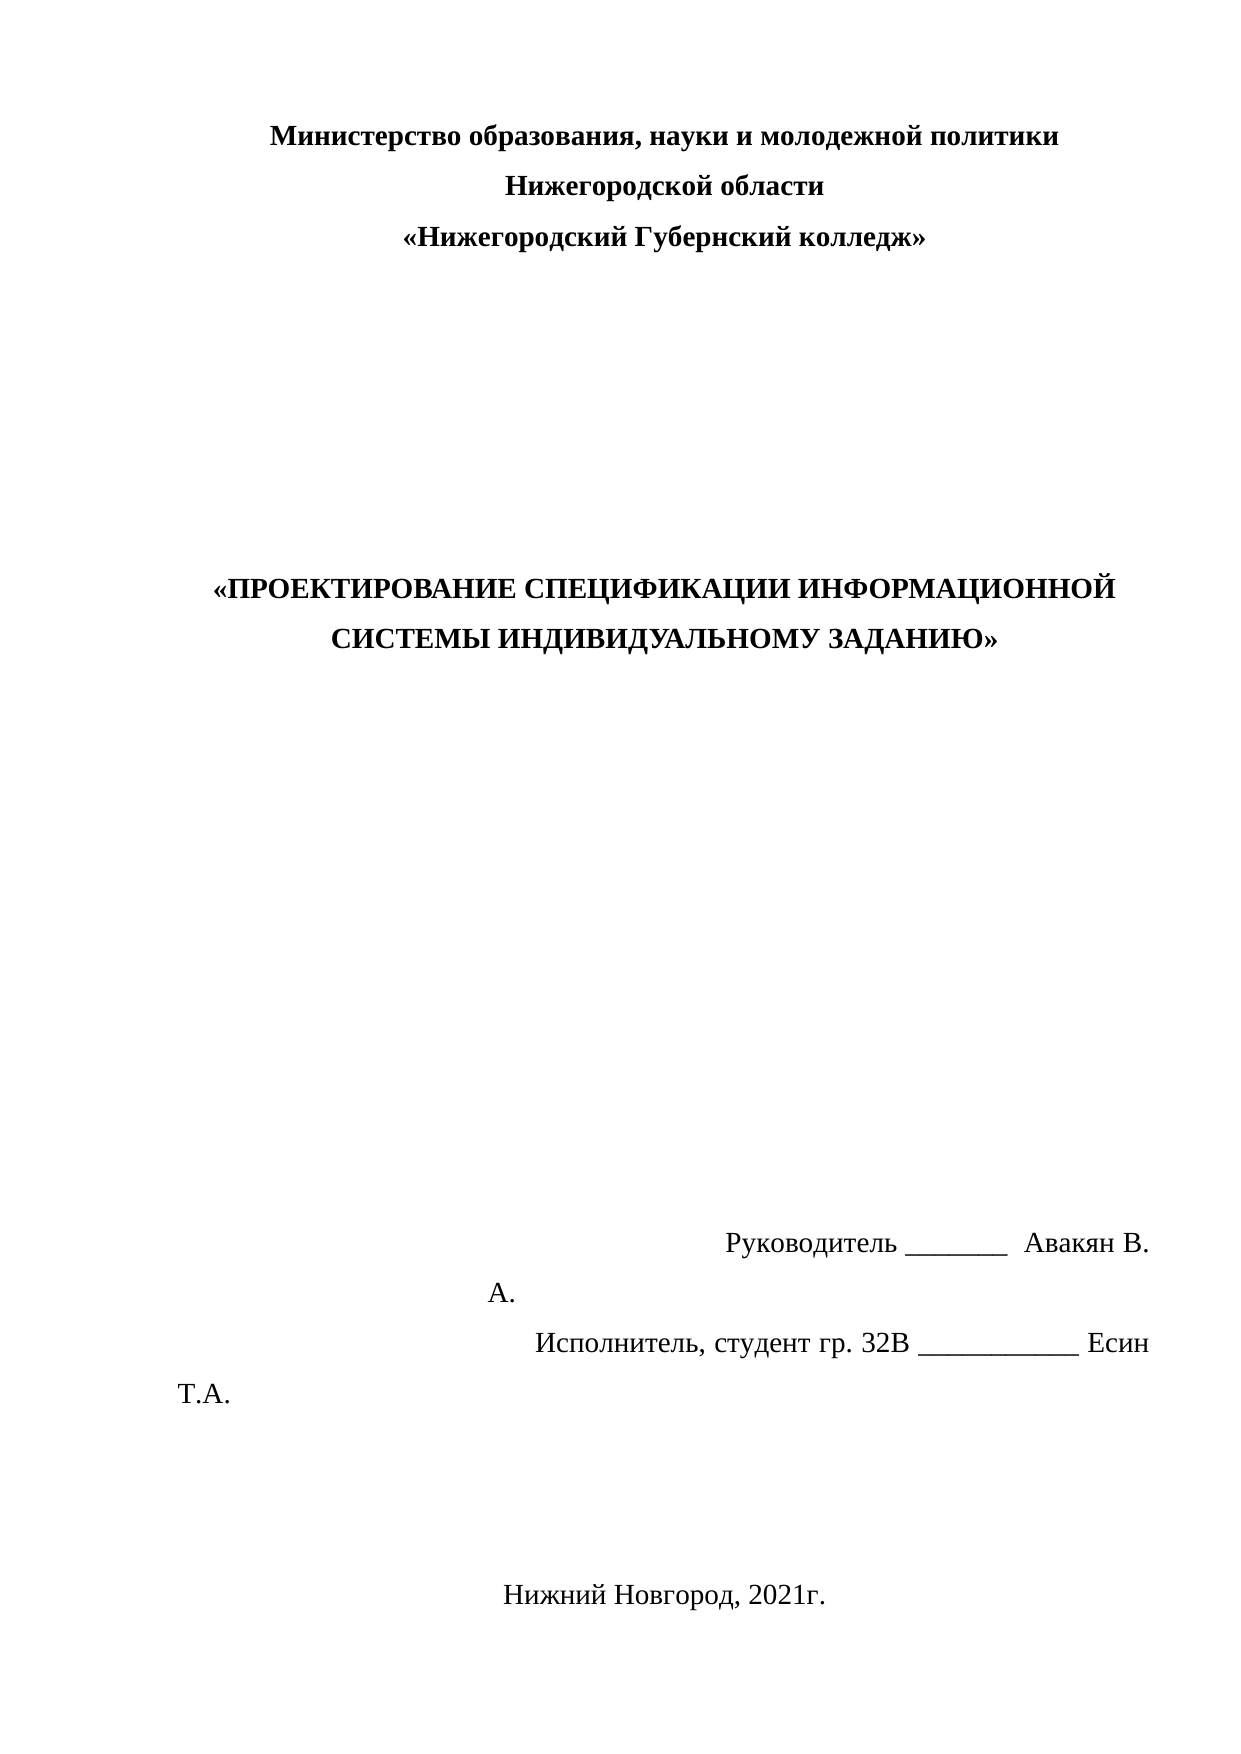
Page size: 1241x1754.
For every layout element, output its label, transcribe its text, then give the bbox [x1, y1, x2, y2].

text Исполнитель, студент гр. 32В ___________ Есин Т.А. [177, 1326, 1152, 1409]
text Руководитель _______ Авакян В. А. [487, 1225, 1152, 1309]
text Министерство образования, науки и молодежной политики Нижегородской области [177, 118, 1152, 202]
text Нижний Новгород, 2021г. [177, 1577, 1152, 1611]
text «Нижегородский Губернский колледж» [177, 219, 1152, 252]
text «ПРОЕКТИРОВАНИЕ СПЕЦИФИКАЦИИ ИНФОРМАЦИОННОЙ СИСТЕМЫ ИНДИВИДУАЛЬНОМУ ЗАДАНИЮ» [177, 571, 1152, 655]
